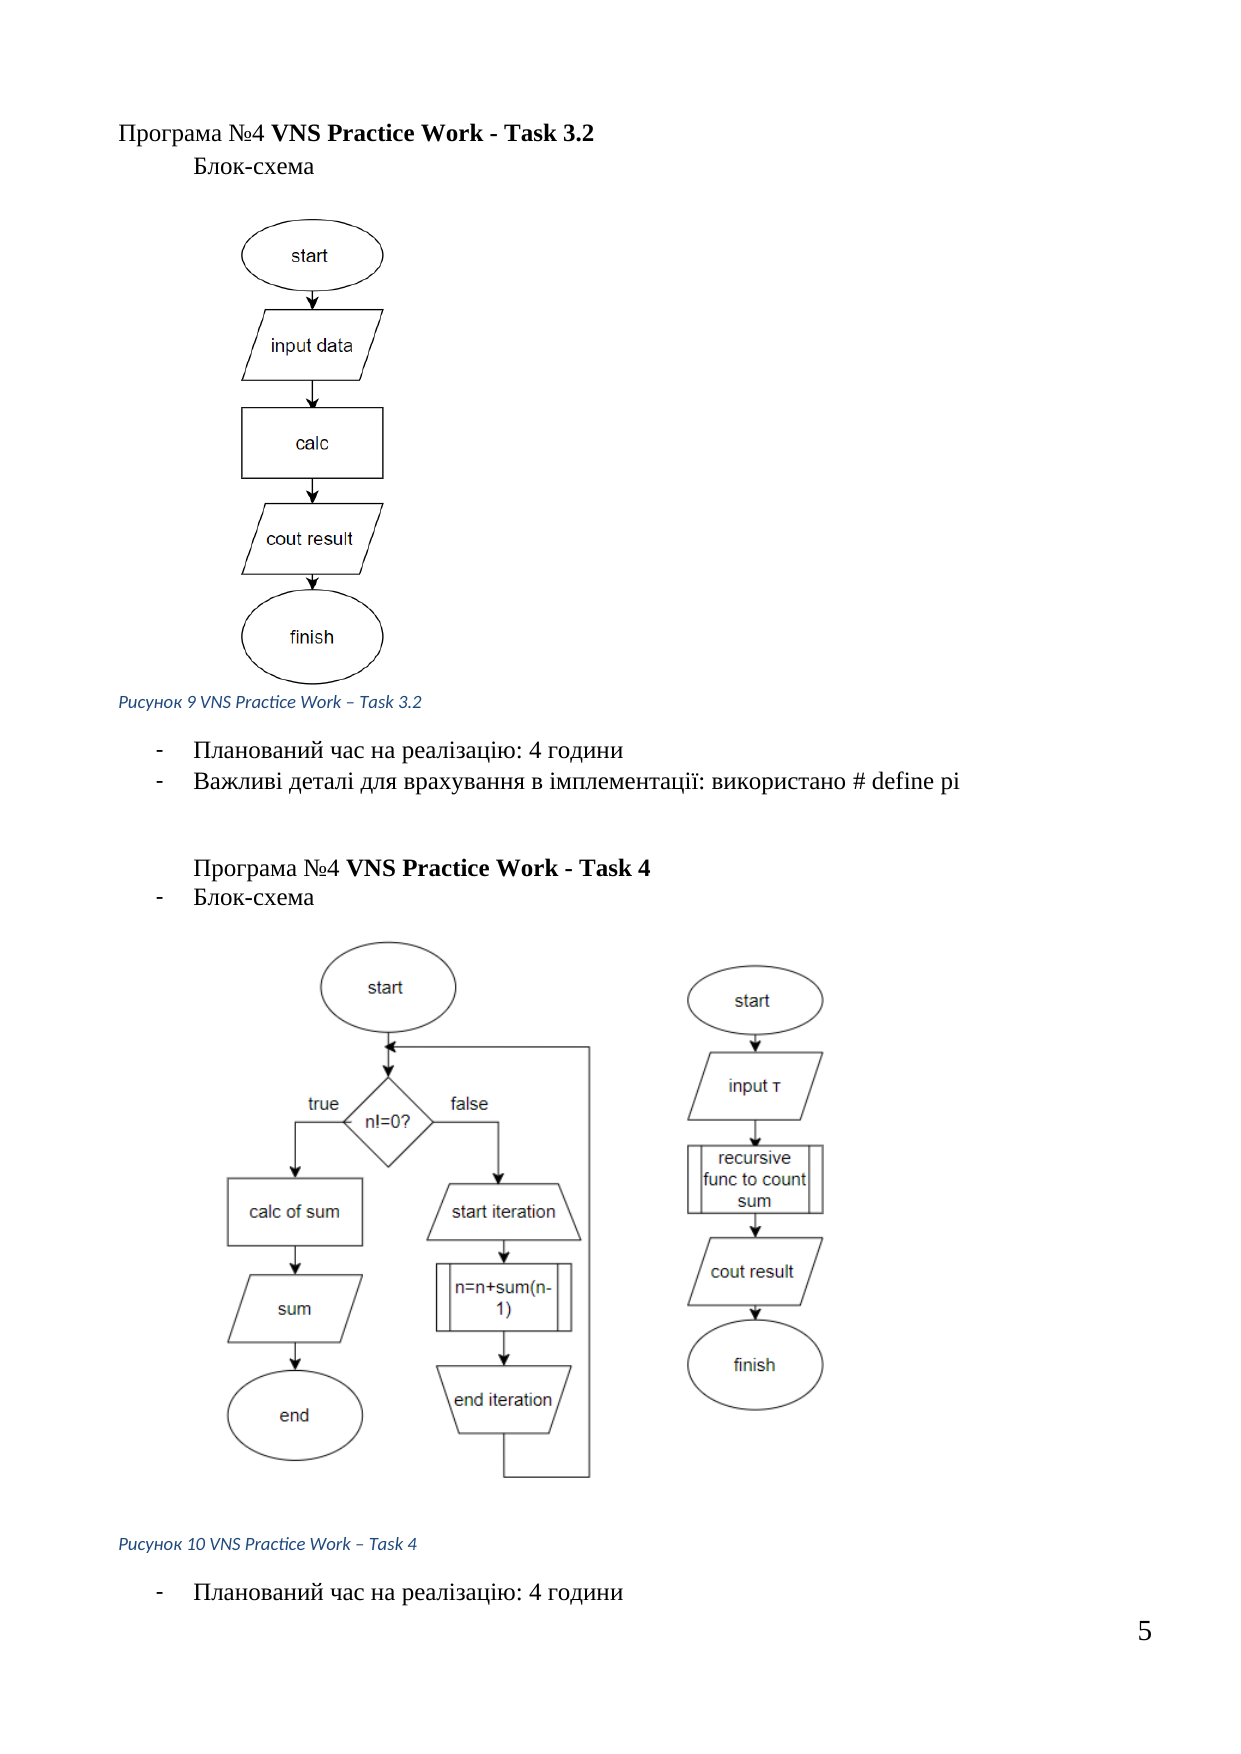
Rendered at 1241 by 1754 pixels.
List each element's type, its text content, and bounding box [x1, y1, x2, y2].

text Рисунок 9 VNS Practice Work – Task 3.2 [118, 691, 1152, 713]
list Блок-схема [156, 882, 1152, 912]
text Програма №4 VNS Practice Work - Task 3.2 [118, 118, 1152, 147]
text Блок-схема [193, 151, 1152, 180]
text Рисунок 10 VNS Practice Work – Task 4 [118, 1532, 1152, 1555]
picture [193, 912, 861, 1533]
text Програма №4 VNS Practice Work - Task 4 [193, 853, 1152, 882]
picture [193, 180, 445, 691]
list Планований час на реалізацію: 4 години [156, 734, 1152, 765]
list Планований час на реалізацію: 4 години [156, 1576, 1152, 1607]
list Важливі деталі для врахування в імплементації: використано # define pi [156, 765, 1152, 795]
